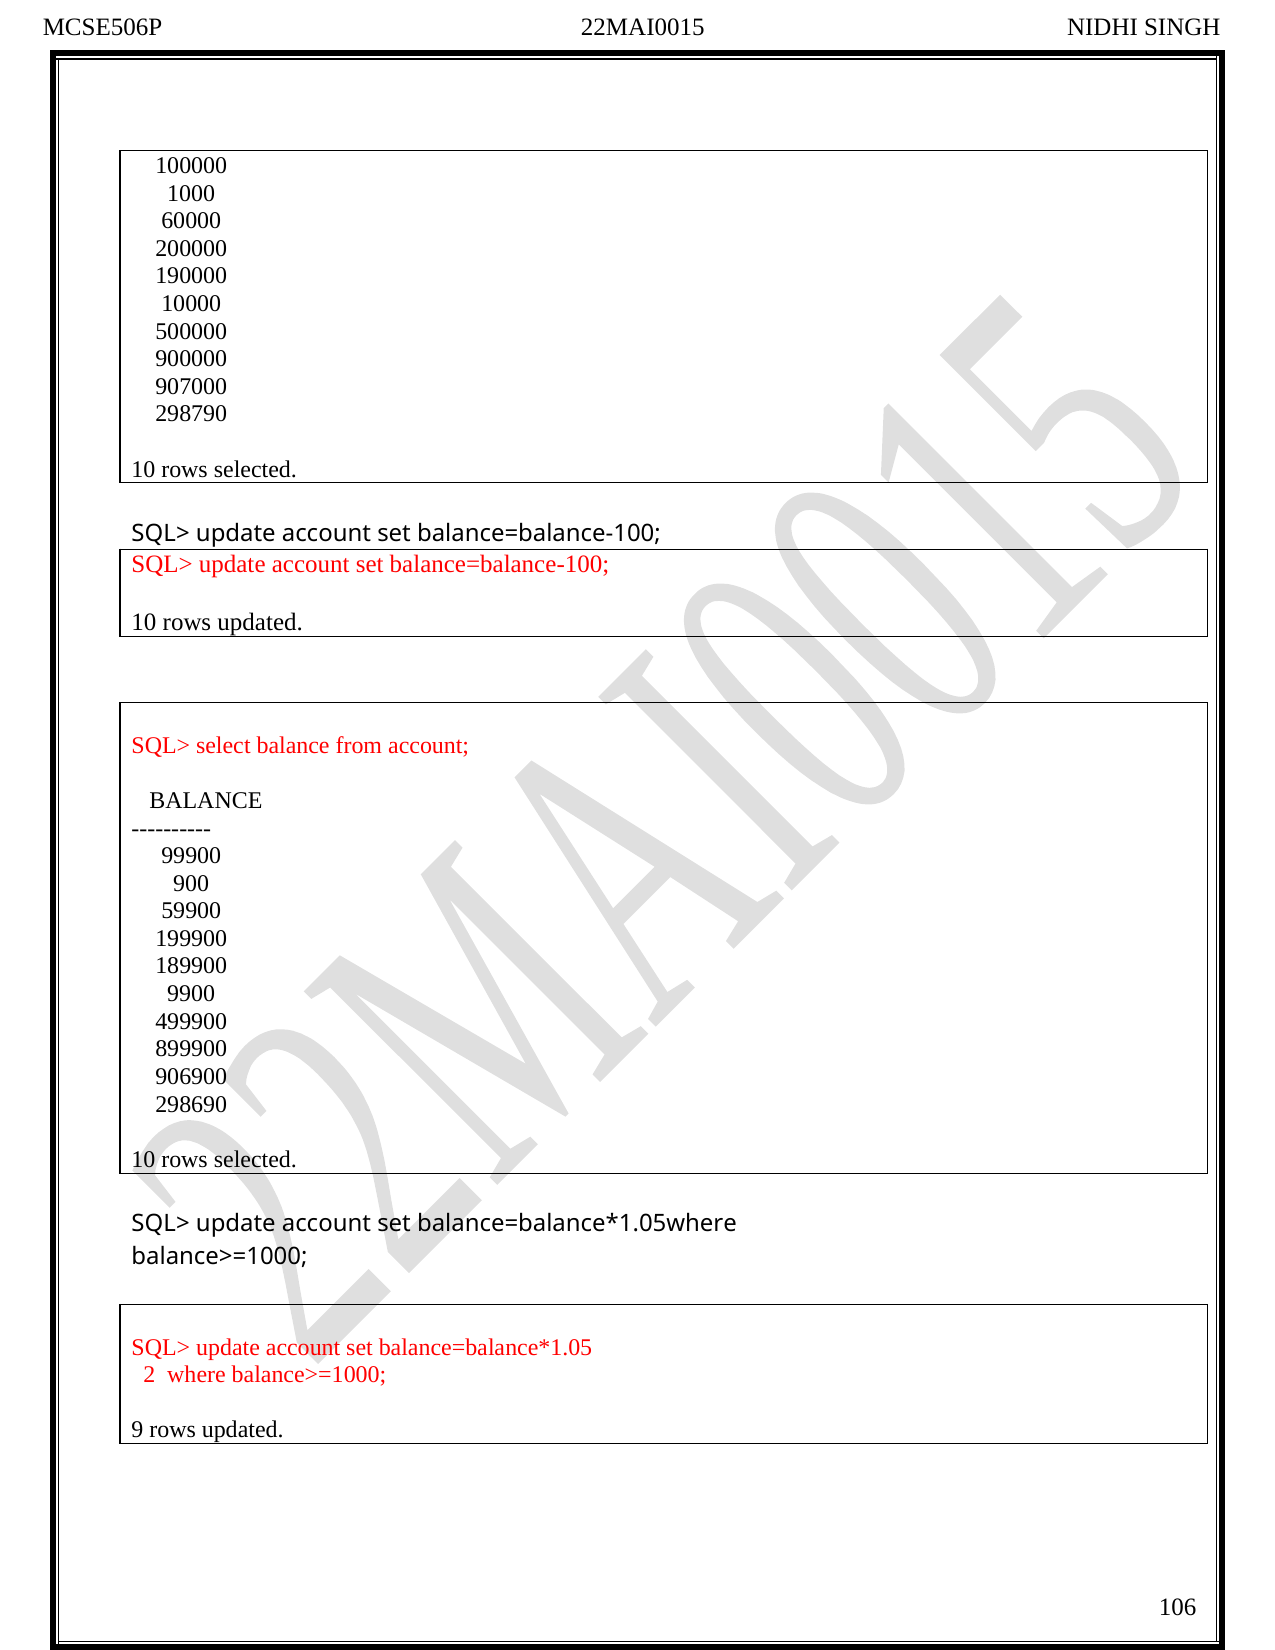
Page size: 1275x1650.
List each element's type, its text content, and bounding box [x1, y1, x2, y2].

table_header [121, 151, 1207, 482]
table_header SQL> update account set balance=balance-100; 10 rows updated. [121, 550, 1207, 636]
text SQL> update account set balance=balance*1.05where [131, 1206, 1196, 1239]
text SQL> update account set balance=balance-100; [131, 516, 1196, 548]
table_header SQL> select balance from account; BALANCE ---------- 99900 900 59900 199900 189900 9900 499900 899900 906900 298690 10 rows selected. [121, 703, 1207, 1172]
text balance>=1000; [131, 1239, 1196, 1271]
table_header SQL> update account set balance=balance*1.05 2 where balance>=1000; 9 rows updated. [121, 1305, 1207, 1443]
